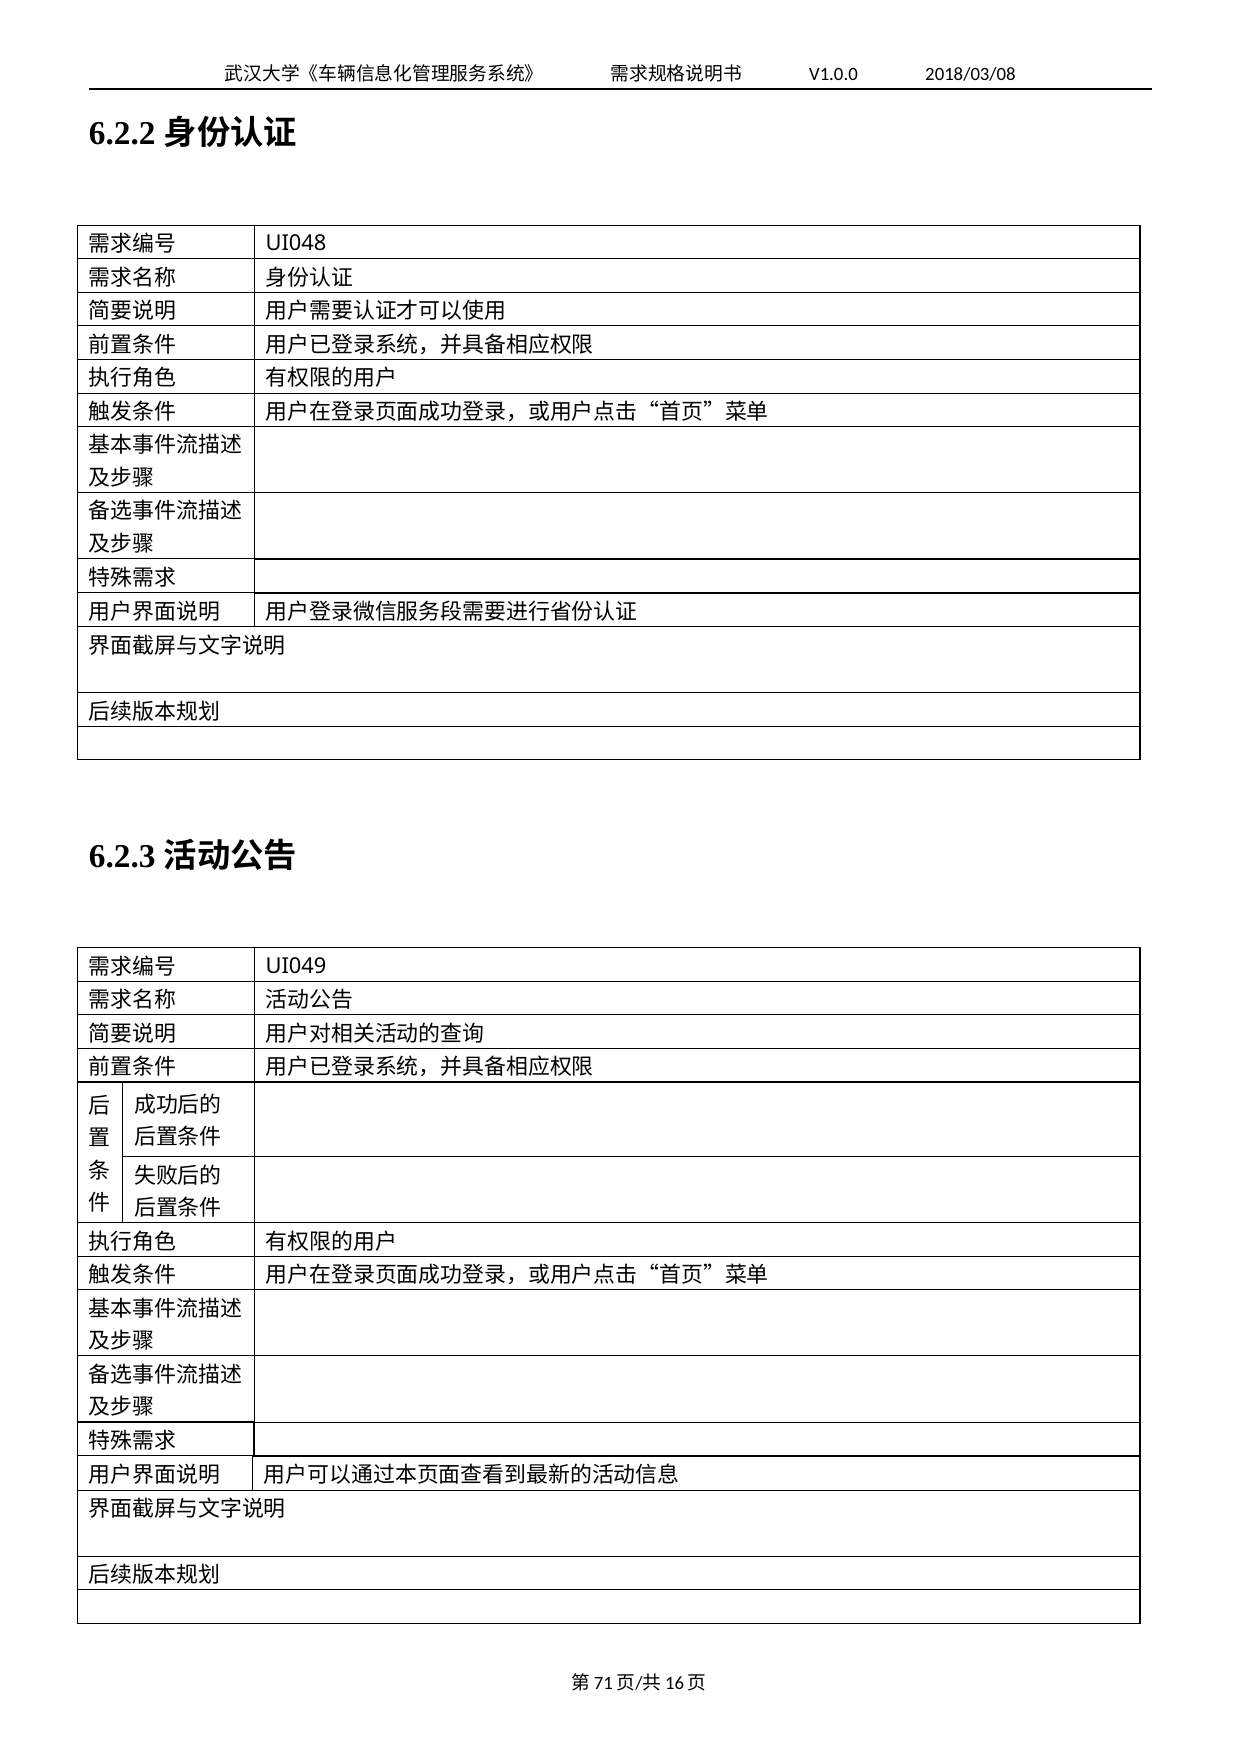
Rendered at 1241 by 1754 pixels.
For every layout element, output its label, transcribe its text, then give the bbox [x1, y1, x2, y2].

table_cell 用户界面说明 [78, 593, 254, 626]
table_header 需求编号 [78, 948, 254, 981]
table_cell 用户已登录系统，并具备相应权限 [255, 326, 1139, 359]
table_cell 需求名称 [78, 982, 254, 1014]
table_cell 前置条件 [78, 1049, 254, 1081]
table_cell 后续版本规划 [78, 1557, 1139, 1589]
table_cell [255, 1423, 1139, 1455]
table_cell 基本事件流描述及步骤 [78, 427, 254, 492]
table_cell 界面截屏与文字说明 [78, 1491, 1139, 1556]
table_cell 用户已登录系统，并具备相应权限 [255, 1049, 1139, 1081]
subtitle 6.2.2 身份认证 [89, 98, 1152, 163]
table_cell 后续版本规划 [78, 693, 1139, 726]
table_cell 成功后的后置条件 [123, 1083, 254, 1156]
table_cell 触发条件 [78, 394, 254, 426]
table_cell 备选事件流描述及步骤 [78, 1356, 254, 1421]
table_cell 用户在登录页面成功登录，或用户点击“首页”菜单 [255, 1257, 1139, 1289]
table_cell 失败后的后置条件 [123, 1157, 254, 1222]
table_cell 执行角色 [78, 360, 254, 392]
table_cell 身份认证 [255, 259, 1139, 292]
table_cell 执行角色 [78, 1223, 254, 1256]
table_cell 简要说明 [78, 1015, 254, 1048]
table_cell [255, 493, 1139, 558]
table_cell 用户登录微信服务段需要进行省份认证 [255, 594, 1139, 626]
table_cell 基本事件流描述及步骤 [78, 1290, 254, 1355]
table_cell 用户在登录页面成功登录，或用户点击“首页”菜单 [255, 394, 1139, 426]
table_cell 特殊需求 [78, 559, 254, 592]
table_cell 用户可以通过本页面查看到最新的活动信息 [253, 1457, 1139, 1489]
table_header 需求编号 [78, 226, 254, 258]
table_cell [255, 1356, 1139, 1421]
table_cell 有权限的用户 [255, 360, 1139, 392]
table_header UI049 [255, 948, 1139, 981]
table_cell [255, 1157, 1139, 1222]
table_header UI048 [255, 226, 1139, 258]
table_cell [78, 727, 1139, 759]
table_cell 触发条件 [78, 1257, 254, 1289]
table_cell 界面截屏与文字说明 [78, 627, 1139, 692]
table_cell 特殊需求 [78, 1423, 253, 1455]
table_cell 有权限的用户 [255, 1223, 1139, 1256]
table_cell [255, 427, 1139, 492]
table_cell 用户界面说明 [78, 1456, 252, 1489]
table_cell 用户需要认证才可以使用 [255, 293, 1139, 325]
table_cell 需求名称 [78, 259, 254, 292]
table_cell 备选事件流描述及步骤 [78, 493, 254, 558]
table_cell 前置条件 [78, 326, 254, 359]
table_cell [255, 1290, 1139, 1355]
table_cell [78, 1590, 1139, 1623]
table_cell 用户对相关活动的查询 [255, 1015, 1139, 1048]
table_cell 后 置 条 件 [78, 1083, 122, 1222]
table_cell 活动公告 [255, 982, 1139, 1014]
subtitle 6.2.3 活动公告 [89, 820, 1152, 885]
table_cell [255, 1083, 1139, 1156]
table_cell [255, 560, 1139, 592]
table_cell 简要说明 [78, 293, 254, 325]
